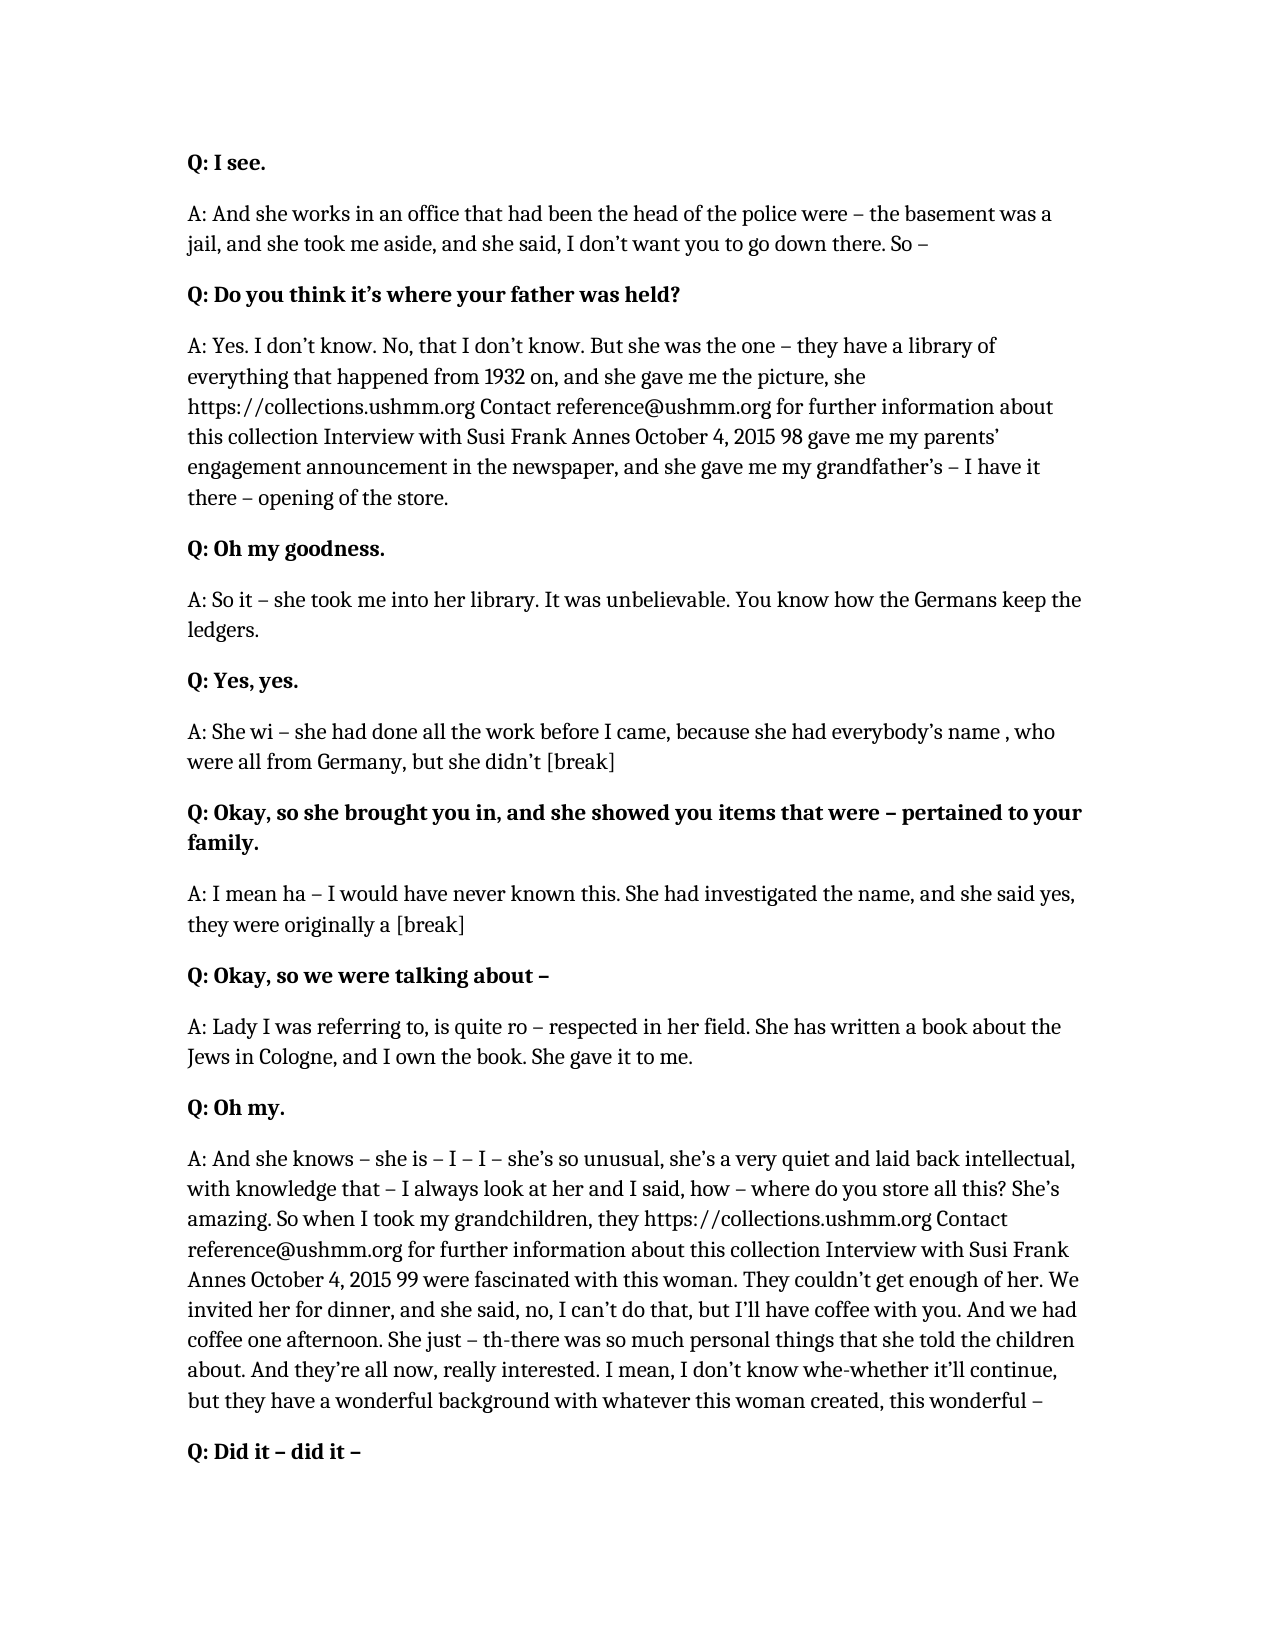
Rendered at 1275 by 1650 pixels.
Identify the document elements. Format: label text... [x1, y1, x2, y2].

text Q: Do you think it’s where your father was held? [187, 282, 1087, 309]
text Q: Yes, yes. [187, 668, 1087, 694]
text Q: Okay, so she brought you in, and she showed you items that were – pertained to your family. [187, 800, 1087, 857]
text Q: Okay, so we were talking about – [187, 962, 1087, 989]
text A: I mean ha – I would have never known this. She had investigated the name, and she said yes, they were originally a [break] [187, 881, 1087, 938]
text Q: Oh my goodness. [187, 535, 1087, 562]
text A: And she knows – she is – I – I – she’s so unusual, she’s a very quiet and laid back intellectual, with knowledge that – I always look at her and I said, how – where do you store all this? She’s amazing. So when I took my grandchildren, they https://collections.ushmm.org Contact reference@ushmm.org for further information about this collection Interview with Susi Frank Annes October 4, 2015 99 were fascinated with this woman. They couldn’t get enough of her. We invited her for dinner, and she said, no, I can’t do that, but I’ll have coffee with you. And we had coffee one afternoon. She just – th-there was so much personal things that she told the children about. And they’re all now, really interested. I mean, I don’t know whe-whether it’ll continue, but they have a wonderful background with whatever this woman created, this wonderful – [187, 1146, 1087, 1414]
text Q: Oh my. [187, 1095, 1087, 1121]
text A: Yes. I don’t know. No, that I don’t know. But she was the one – they have a library of everything that happened from 1932 on, and she gave me the picture, she https://collections.ushmm.org Contact reference@ushmm.org for further information about this collection Interview with Susi Frank Annes October 4, 2015 98 gave me my parents’ engagement announcement in the newspaper, and she gave me my grandfather’s – I have it there – opening of the store. [187, 333, 1087, 511]
text A: So it – she took me into her library. It was unbelievable. You know how the Germans keep the ledgers. [187, 586, 1087, 643]
text A: And she works in an office that had been the head of the police were – the basement was a jail, and she took me aside, and she said, I don’t want you to go down there. So – [187, 201, 1087, 258]
text Q: I see. [187, 150, 1087, 176]
text A: Lady I was referring to, is quite ro – respected in her field. She has written a book about the Jews in Cologne, and I own the book. She gave it to me. [187, 1013, 1087, 1070]
text Q: Did it – did it – [187, 1438, 1087, 1465]
text A: She wi – she had done all the work before I came, because she had everybody’s name , who were all from Germany, but she didn’t [break] [187, 719, 1087, 775]
